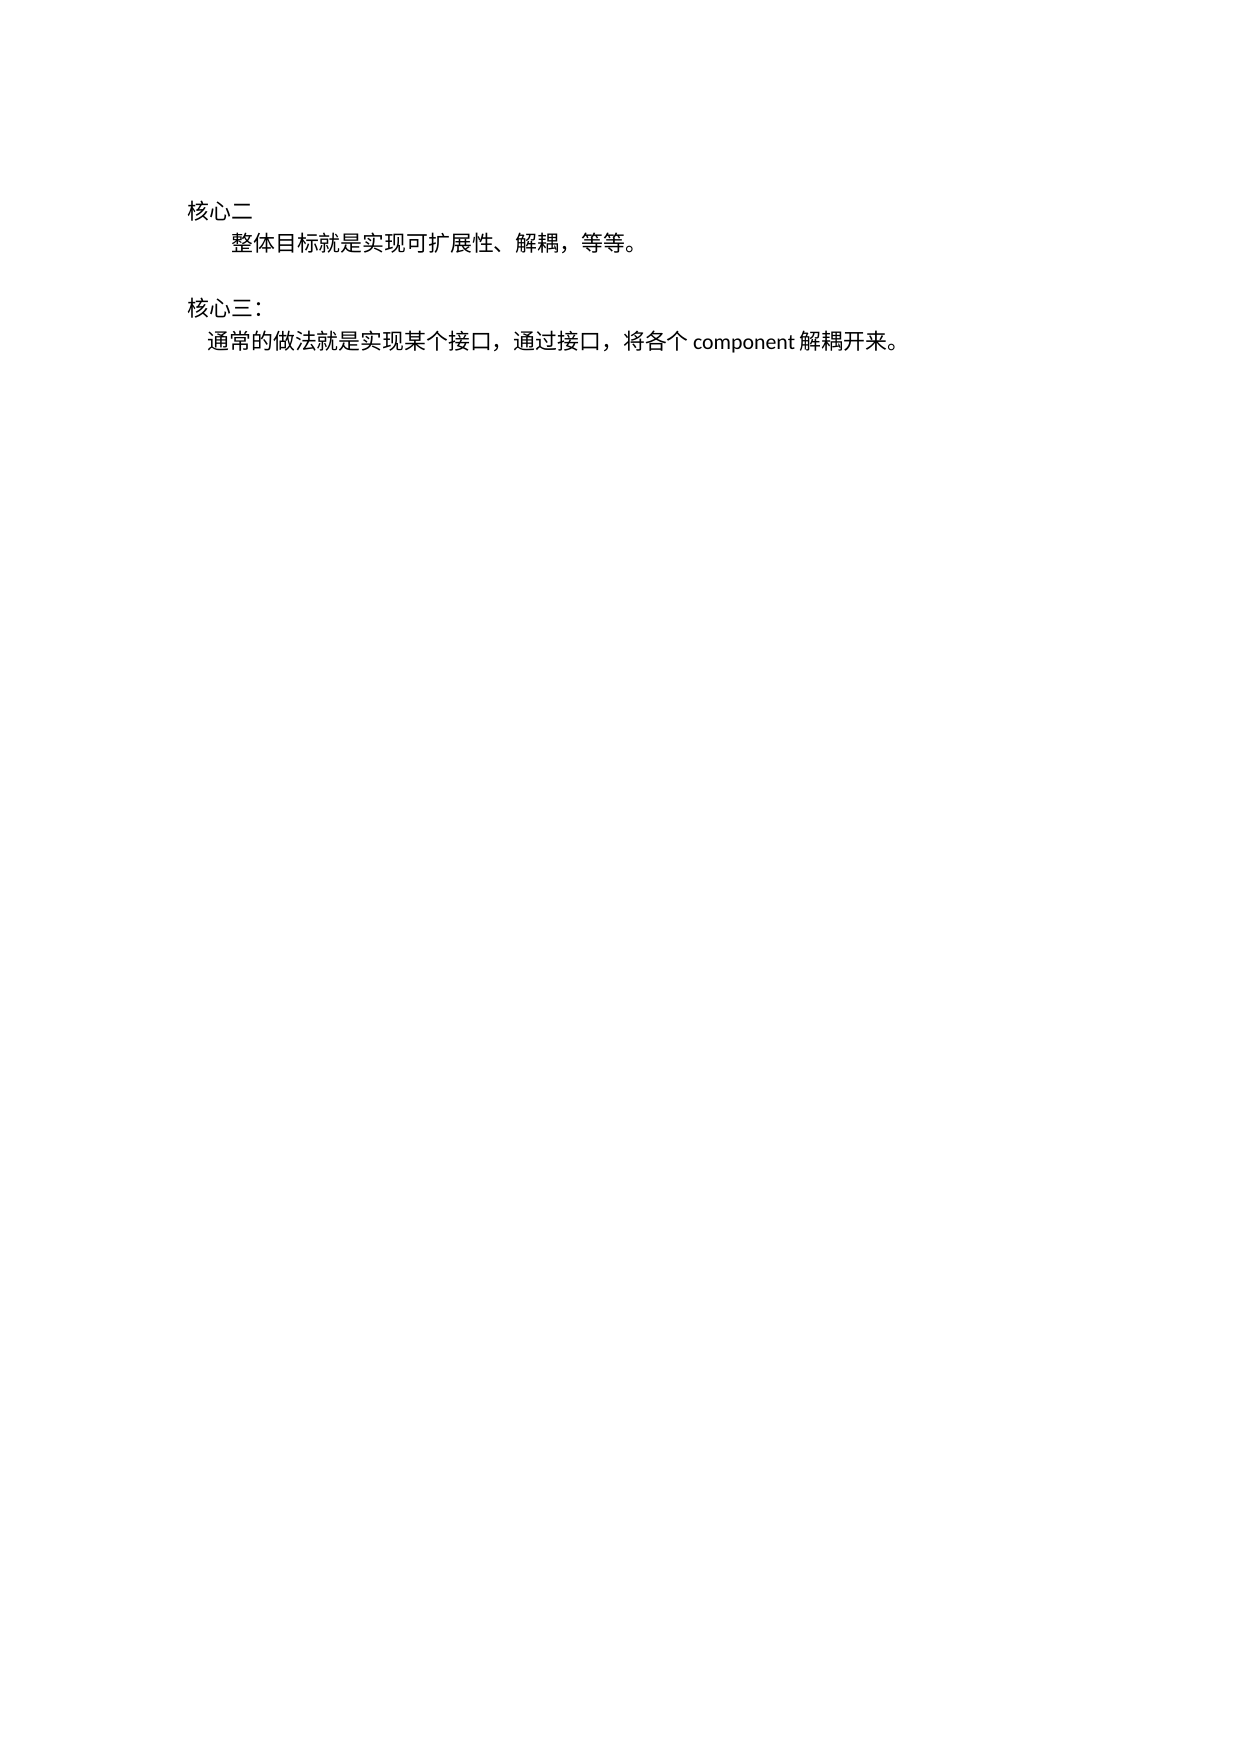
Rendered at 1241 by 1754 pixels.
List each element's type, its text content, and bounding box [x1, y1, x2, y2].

list 核心三： [187, 292, 1053, 324]
list 核心二 [187, 194, 1053, 227]
list 通常的做法就是实现某个接口，通过接口，将各个component解耦开来。 [187, 324, 1053, 357]
list 整体目标就是实现可扩展性、解耦，等等。 [187, 227, 1053, 259]
